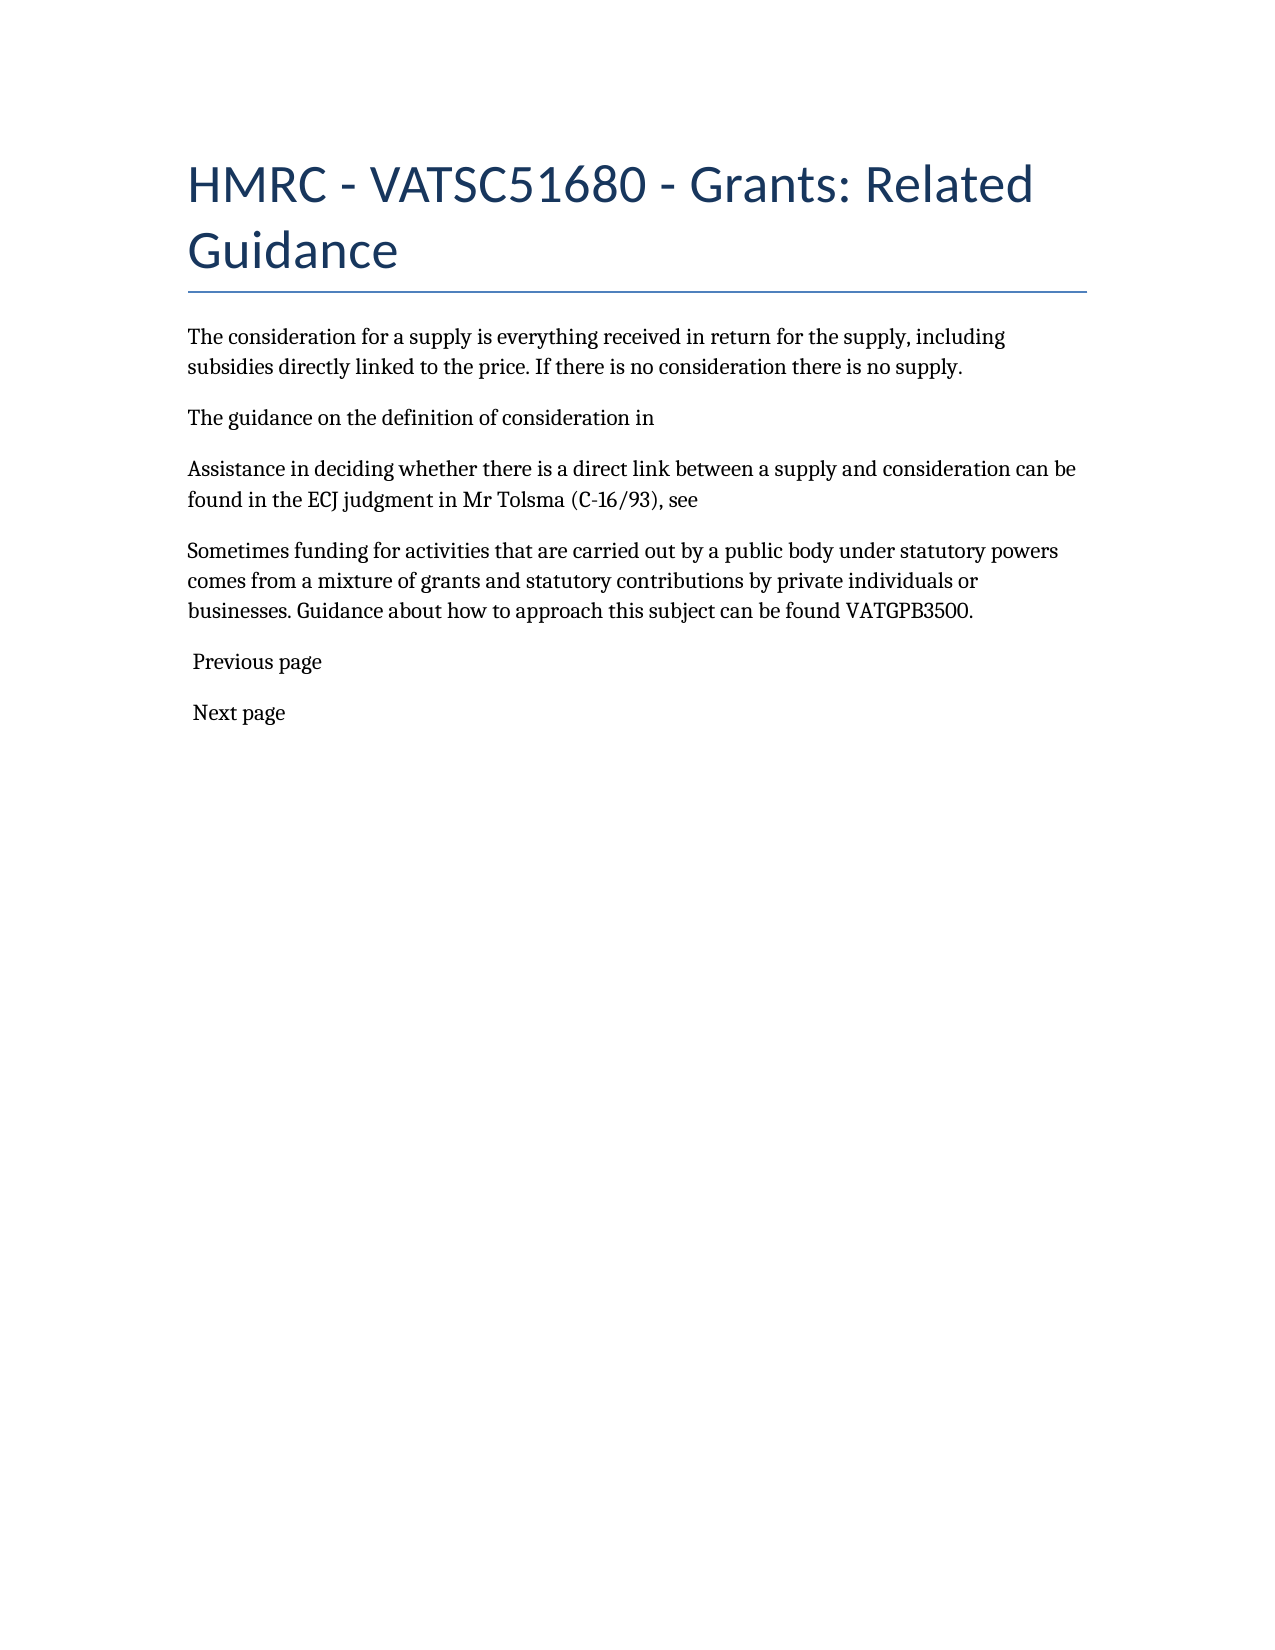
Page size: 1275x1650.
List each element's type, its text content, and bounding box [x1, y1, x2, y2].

text Previous page [187, 649, 1087, 675]
text The consideration for a supply is everything received in return for the supply, including subsidies directly linked to the price. If there is no consideration there is no supply. [187, 324, 1087, 381]
title HMRC - VATSC51680 - Grants: Related Guidance [187, 150, 1087, 293]
text Sometimes funding for activities that are carried out by a public body under statutory powers comes from a mixture of grants and statutory contributions by private individuals or businesses. Guidance about how to approach this subject can be found VATGPB3500. [187, 537, 1087, 624]
text The guidance on the definition of consideration in [187, 405, 1087, 432]
text Next page [187, 700, 1087, 726]
text Assistance in deciding whether there is a direct link between a supply and consideration can be found in the ECJ judgment in Mr Tolsma (C-16/93), see [187, 456, 1087, 513]
